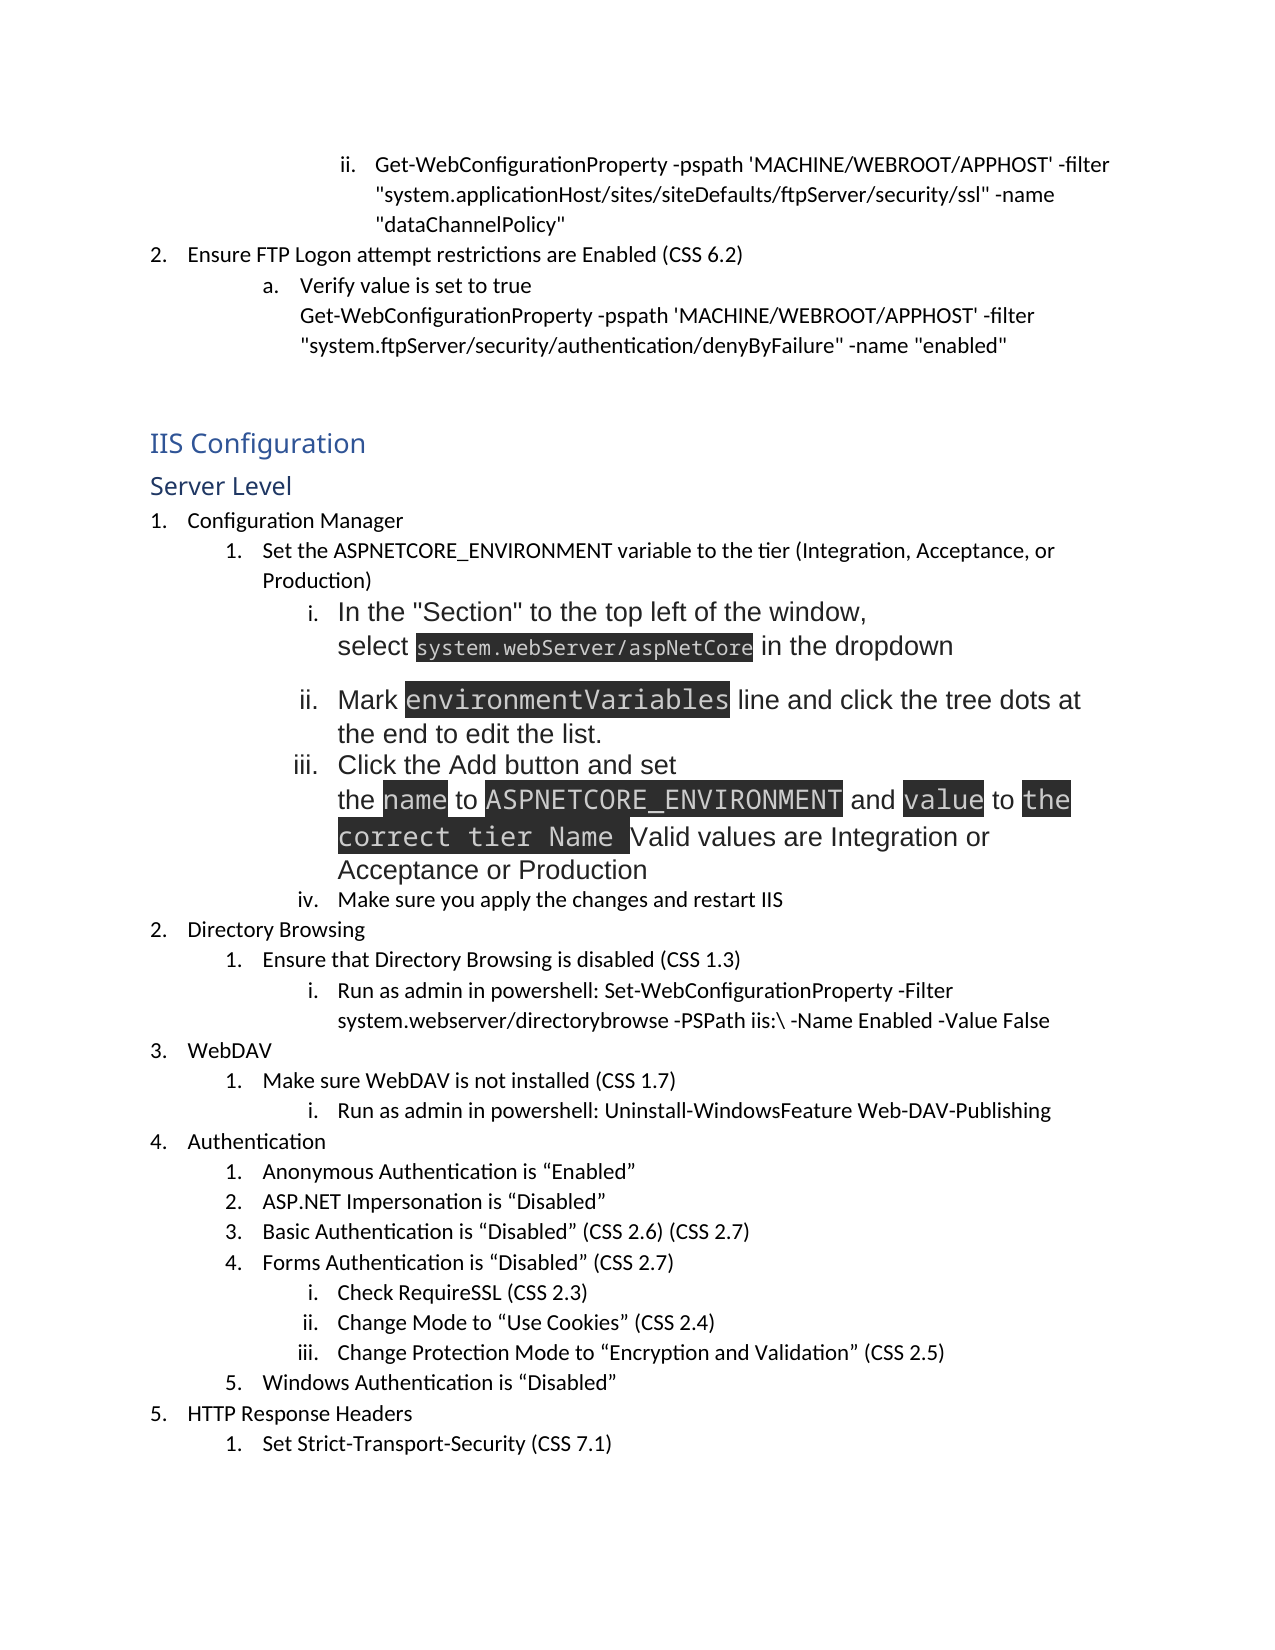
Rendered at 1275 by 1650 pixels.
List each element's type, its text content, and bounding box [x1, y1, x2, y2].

list Set the ASPNETCORE_ENVIRONMENT variable to the tier (Integration, Acceptance, or Production) [225, 536, 1125, 594]
list Get-WebConfigurationProperty -pspath 'MACHINE/WEBROOT/APPHOST' -filter "system.ftpServer/security/authentication/denyByFailure" -name "enabled" [300, 301, 1125, 359]
list Mark environmentVariables line and click the tree dots at the end to edit the list. [319, 681, 1125, 749]
list Ensure FTP Logon attempt restrictions are Enabled (CSS 6.2) [150, 241, 1125, 269]
list WebDAV [150, 1036, 1125, 1064]
list Change Mode to “Use Cookies” (CSS 2.4) [319, 1308, 1125, 1336]
list Run as admin in powershell: Set-WebConfigurationProperty -Filter system.webserver/directorybrowse -PSPath iis:\ -Name Enabled -Value False [319, 976, 1125, 1034]
list Windows Authentication is “Disabled” [225, 1368, 1125, 1397]
subtitle Server Level [150, 469, 1125, 503]
list Verify value is set to true [262, 271, 1125, 299]
list Basic Authentication is “Disabled” (CSS 2.6) (CSS 2.7) [225, 1217, 1125, 1246]
list Anonymous Authentication is “Enabled” [225, 1157, 1125, 1185]
list Ensure that Directory Browsing is disabled (CSS 1.3) [225, 946, 1125, 974]
list HTTP Response Headers [150, 1399, 1125, 1427]
list Change Protection Mode to “Encryption and Validation” (CSS 2.5) [319, 1338, 1125, 1366]
list Make sure you apply the changes and restart IIS [319, 885, 1125, 913]
list Get-WebConfigurationProperty -pspath 'MACHINE/WEBROOT/APPHOST' -filter "system.applicationHost/sites/siteDefaults/ftpServer/security/ssl" -name "dataChannelPolicy" [356, 150, 1125, 238]
subtitle IIS Configuration [150, 425, 1125, 462]
list Run as admin in powershell: Uninstall-WindowsFeature Web-DAV-Publishing [319, 1097, 1125, 1125]
list Click the Add button and set the name to ASPNETCORE_ENVIRONMENT and value to the correct tier Name Valid values are Integration or Acceptance or Production [319, 749, 1125, 885]
list Set Strict-Transport-Security (CSS 7.1) [225, 1429, 1125, 1457]
list ASP.NET Impersonation is “Disabled” [225, 1187, 1125, 1215]
list Authentication [150, 1127, 1125, 1155]
list Configuration Manager [150, 506, 1125, 534]
list In the "Section" to the top left of the window, select system.webServer/aspNetCore in the dropdown [319, 596, 1125, 662]
list Make sure WebDAV is not installed (CSS 1.7) [225, 1066, 1125, 1094]
list Forms Authentication is “Disabled” (CSS 2.7) [225, 1248, 1125, 1276]
list Check RequireSSL (CSS 2.3) [319, 1278, 1125, 1306]
list Directory Browsing [150, 915, 1125, 943]
